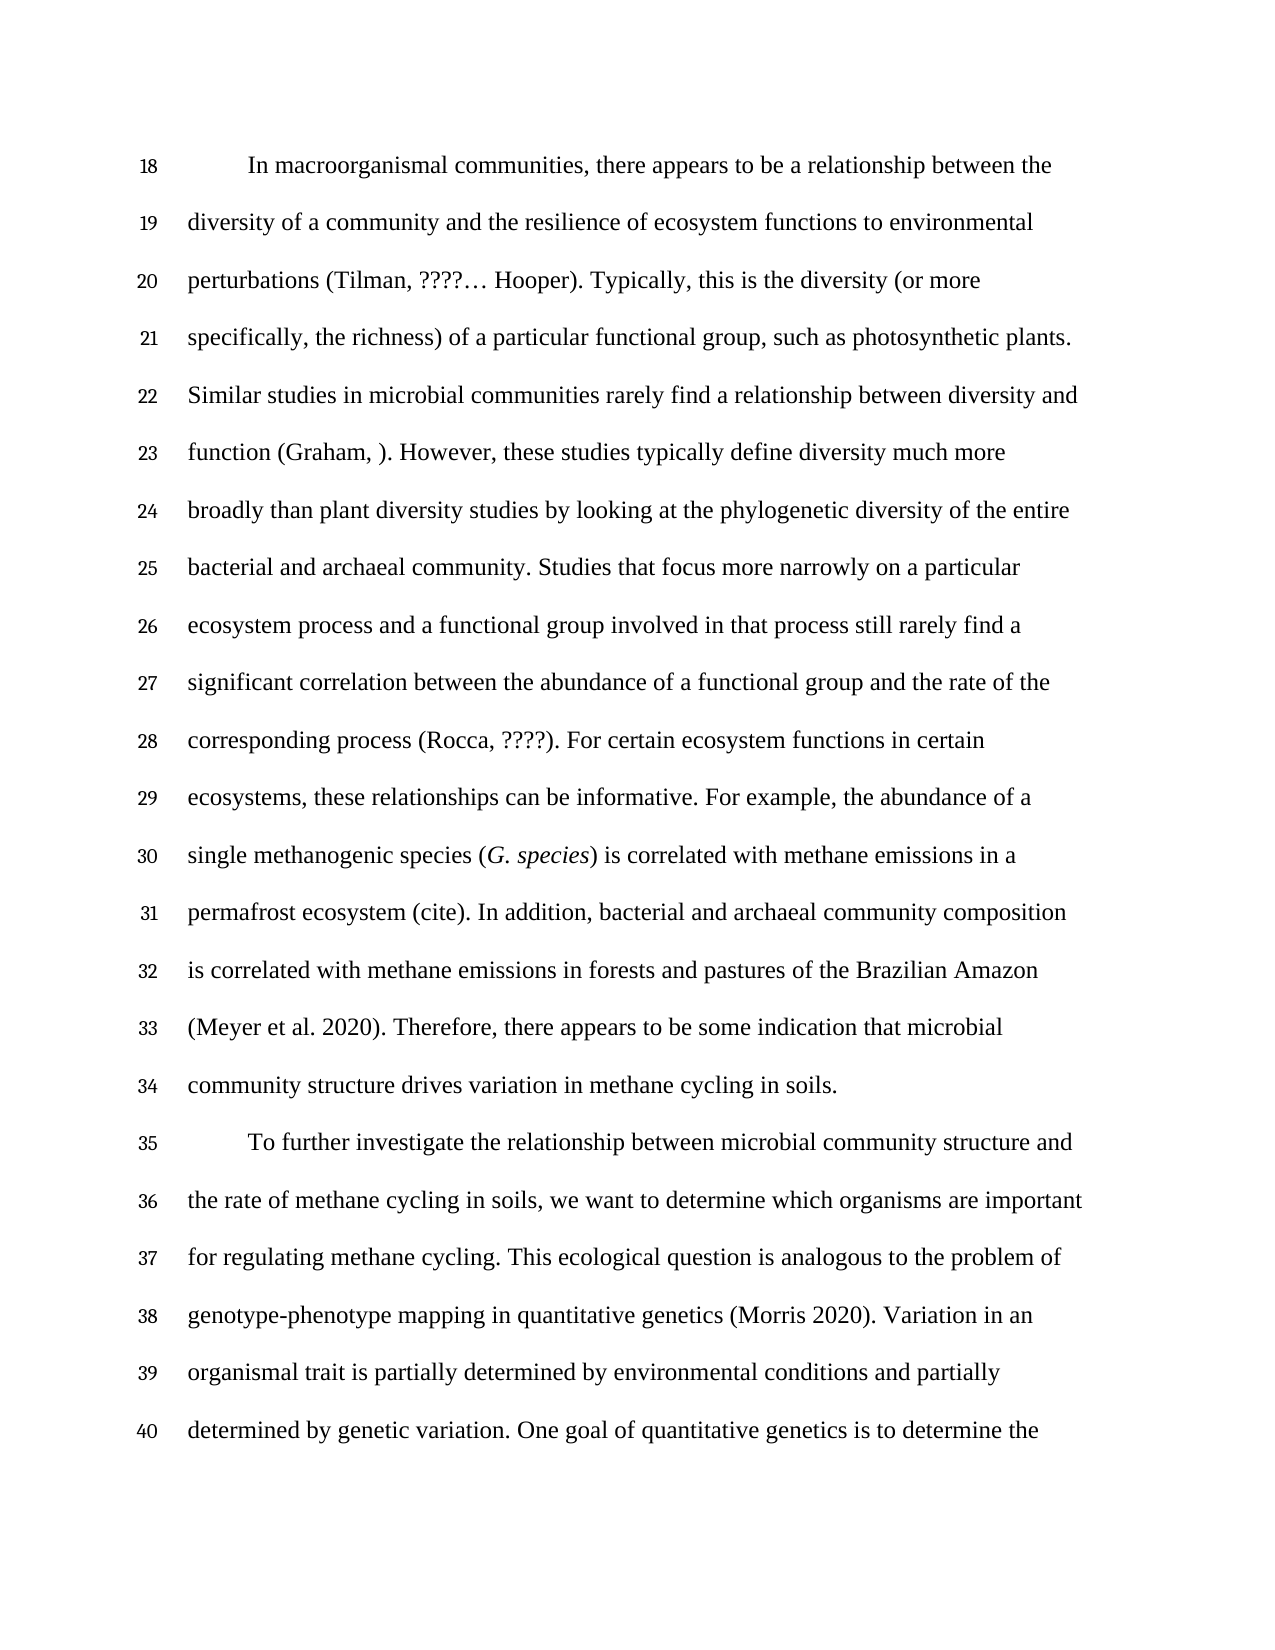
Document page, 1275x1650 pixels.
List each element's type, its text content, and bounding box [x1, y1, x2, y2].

text In macroorganismal communities, there appears to be a relationship between the diversity of a community and the resilience of ecosystem functions to environmental perturbations (Tilman, ????… Hooper). Typically, this is the diversity (or more specifically, the richness) of a particular functional group, such as photosynthetic plants. Similar studies in microbial communities rarely find a relationship between diversity and function (Graham, ). However, these studies typically define diversity much more broadly than plant diversity studies by looking at the phylogenetic diversity of the entire bacterial and archaeal community. Studies that focus more narrowly on a particular ecosystem process and a functional group involved in that process still rarely find a significant correlation between the abundance of a functional group and the rate of the corresponding process (Rocca, ????). For certain ecosystem functions in certain ecosystems, these relationships can be informative. For example, the abundance of a single methanogenic species (G. species) is correlated with methane emissions in a permafrost ecosystem (cite). In addition, bacterial and archaeal community composition is correlated with methane emissions in forests and pastures of the Brazilian Amazon (Meyer et al. 2020). Therefore, there appears to be some indication that microbial community structure drives variation in methane cycling in soils. [187, 150, 1087, 1099]
